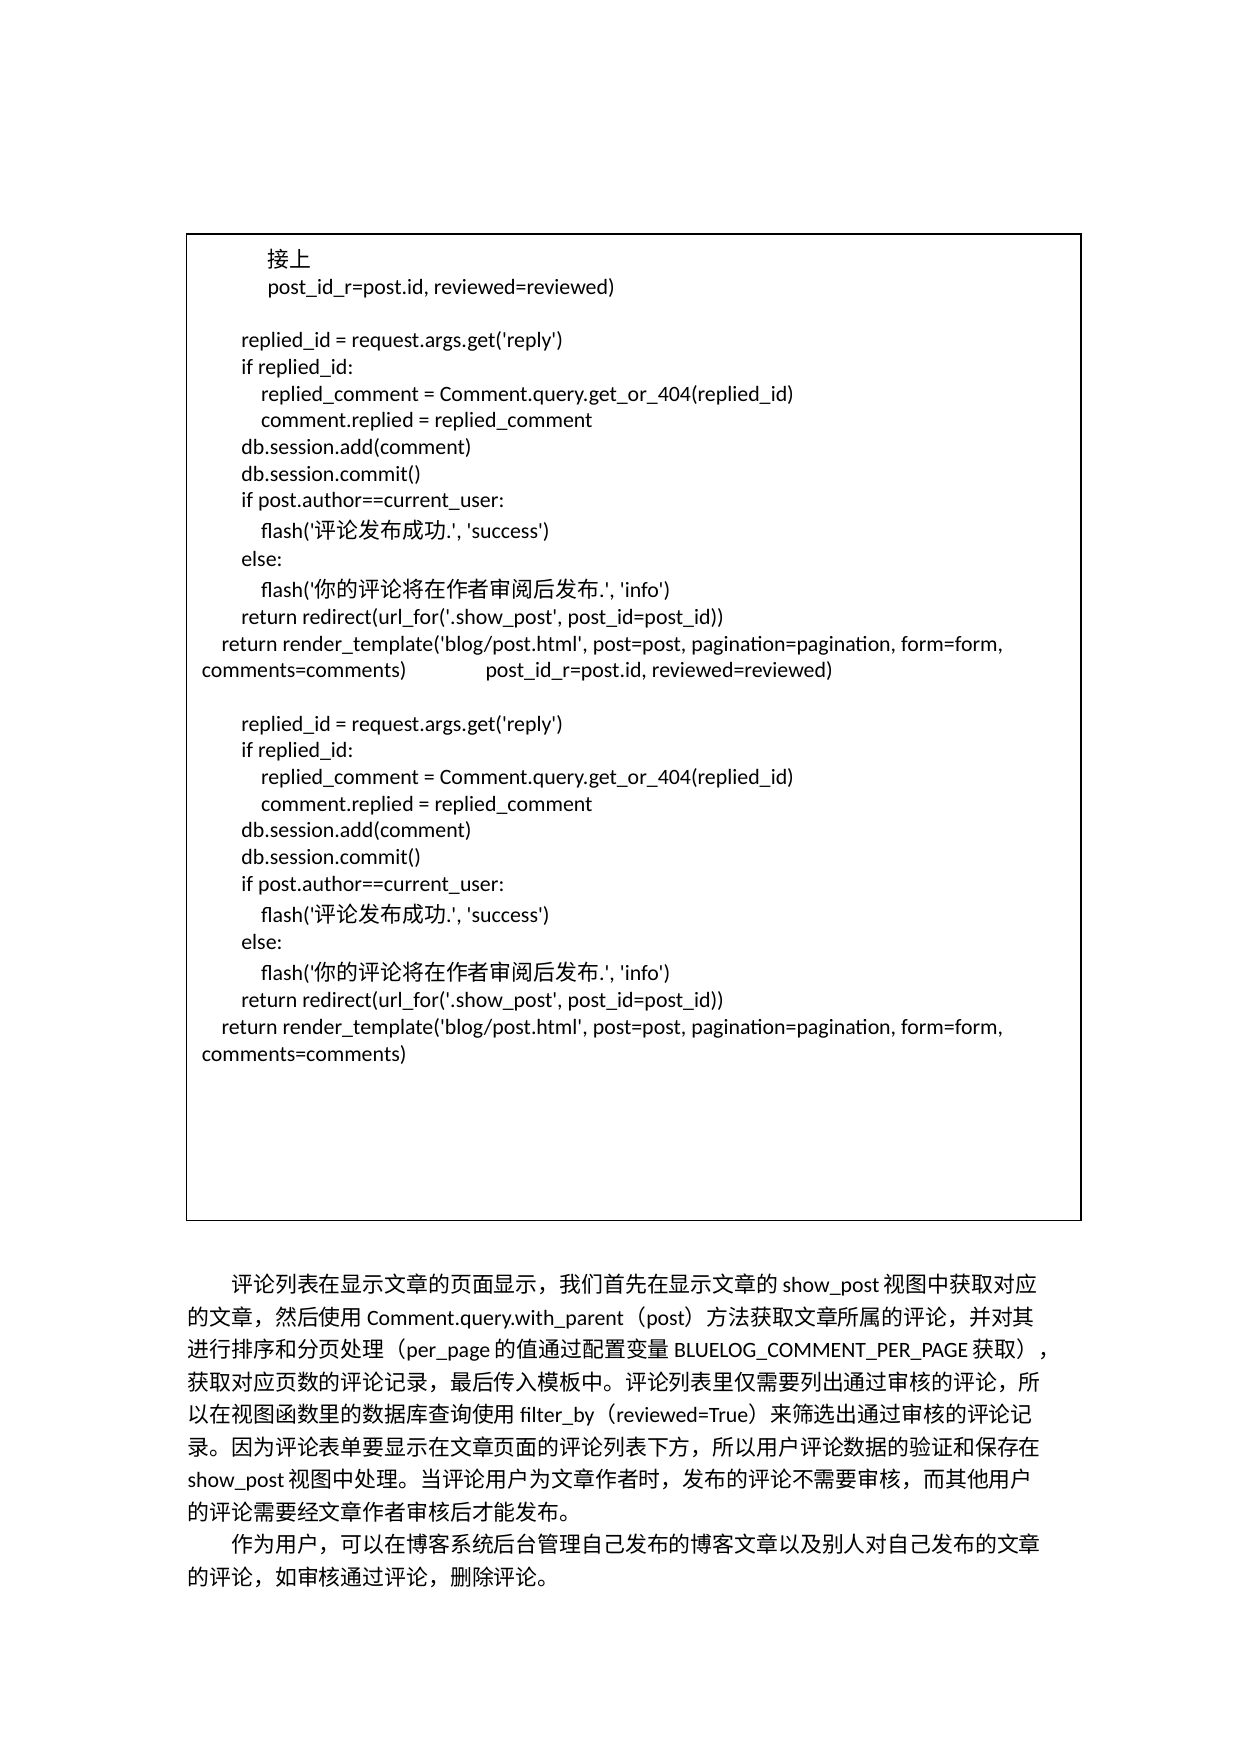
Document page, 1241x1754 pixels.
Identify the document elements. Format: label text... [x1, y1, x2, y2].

text 评论列表在显示文章的页面显示，我们首先在显示文章的show_post视图中获取对应的文章，然后使用Comment.query.with_parent（post）方法获取文章所属的评论，并对其进行排序和分页处理（per_page的值通过配置变量BLUELOG_COMMENT_PER_PAGE获取），获取对应页数的评论记录，最后传入模板中。评论列表里仅需要列出通过审核的评论，所以在视图函数里的数据库查询使用filter_by（reviewed=True）来筛选出通过审核的评论记录。因为评论表单要显示在文章页面的评论列表下方，所以用户评论数据的验证和保存在show_post视图中处理。当评论用户为文章作者时，发布的评论不需要审核，而其他用户的评论需要经文章作者审核后才能发布。 [187, 1267, 1053, 1527]
text 作为用户，可以在博客系统后台管理自己发布的博客文章以及别人对自己发布的文章的评论，如审核通过评论，删除评论。 [187, 1527, 1053, 1592]
